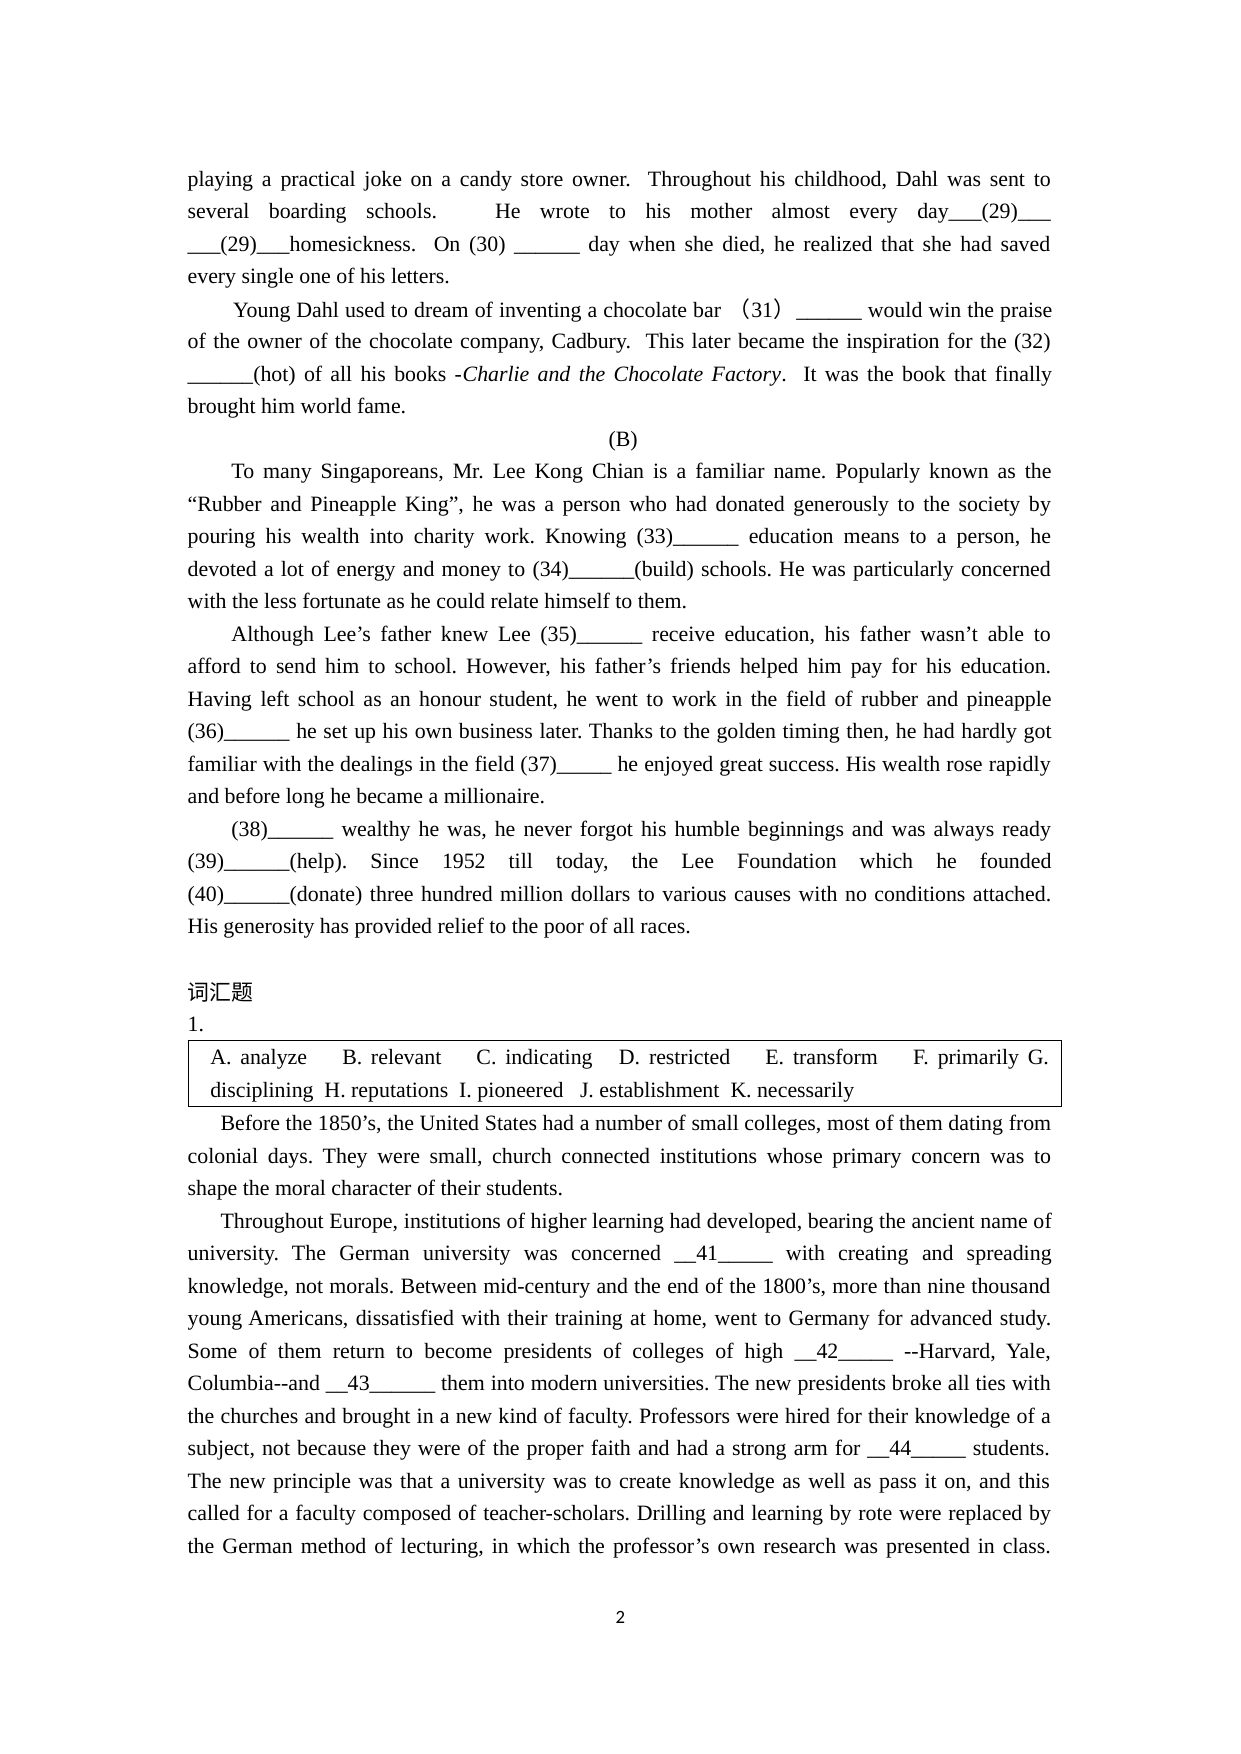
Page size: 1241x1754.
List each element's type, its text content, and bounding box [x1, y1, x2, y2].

text 词汇题 [187, 974, 1053, 1007]
text 1. [187, 1007, 1053, 1039]
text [187, 162, 1053, 292]
text (38)______ wealthy he was, he never forgot his humble beginnings and was always ready (39)______(help). Since 1952 till today, the Lee Foundation which he founded (40)______(donate) three hundred million dollars to various causes with no conditions attached. His generosity has provided relief to the poor of all races. [187, 812, 1053, 942]
table_header A. analyze B. relevant C. indicating D. restricted E. transform F. primarily G. disciplining H. reputations I. pioneered J. establishment K. necessarily [189, 1041, 1061, 1106]
text Before the s, the United States had a number of small colleges, most of them dating from colonial days. They were small, church connected institutions whose primary concern was to shape the moral character of their students. [187, 1107, 1053, 1204]
text (B) [187, 422, 1053, 454]
text Young Dahl used to dream of inventing a chocolate bar （31）______ would win the praise of the owner of the chocolate company, Cadbury. This later became the inspiration for the (32) ______(hot) of all his books -Charlie and the Chocolate Factory. It was the book that finally brought him world fame. [187, 292, 1053, 422]
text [187, 1204, 1053, 1562]
text Although Lee’s father knew Lee (35)______ receive education, his father wasn’t able to afford to send him to school. However, his father’s friends helped him pay for his education. Having left school as an honour student, he went to work in the field of rubber and pineapple (36)______ he set up his own business later. Thanks to the golden timing then, he had hardly got familiar with the dealings in the field (37)_____ he enjoyed great success. His wealth rose rapidly and before long he became a millionaire. [187, 617, 1053, 812]
text To many Singaporeans, Mr. Lee Kong Chian is a familiar name. Popularly known as the “Rubber and Pineapple King”, he was a person who had donated generously to the society by pouring his wealth into charity work. Knowing (33)______ education means to a person, he devoted a lot of energy and money to (34)______(build) schools. He was particularly concerned with the less fortunate as he could relate himself to them. [187, 454, 1053, 617]
